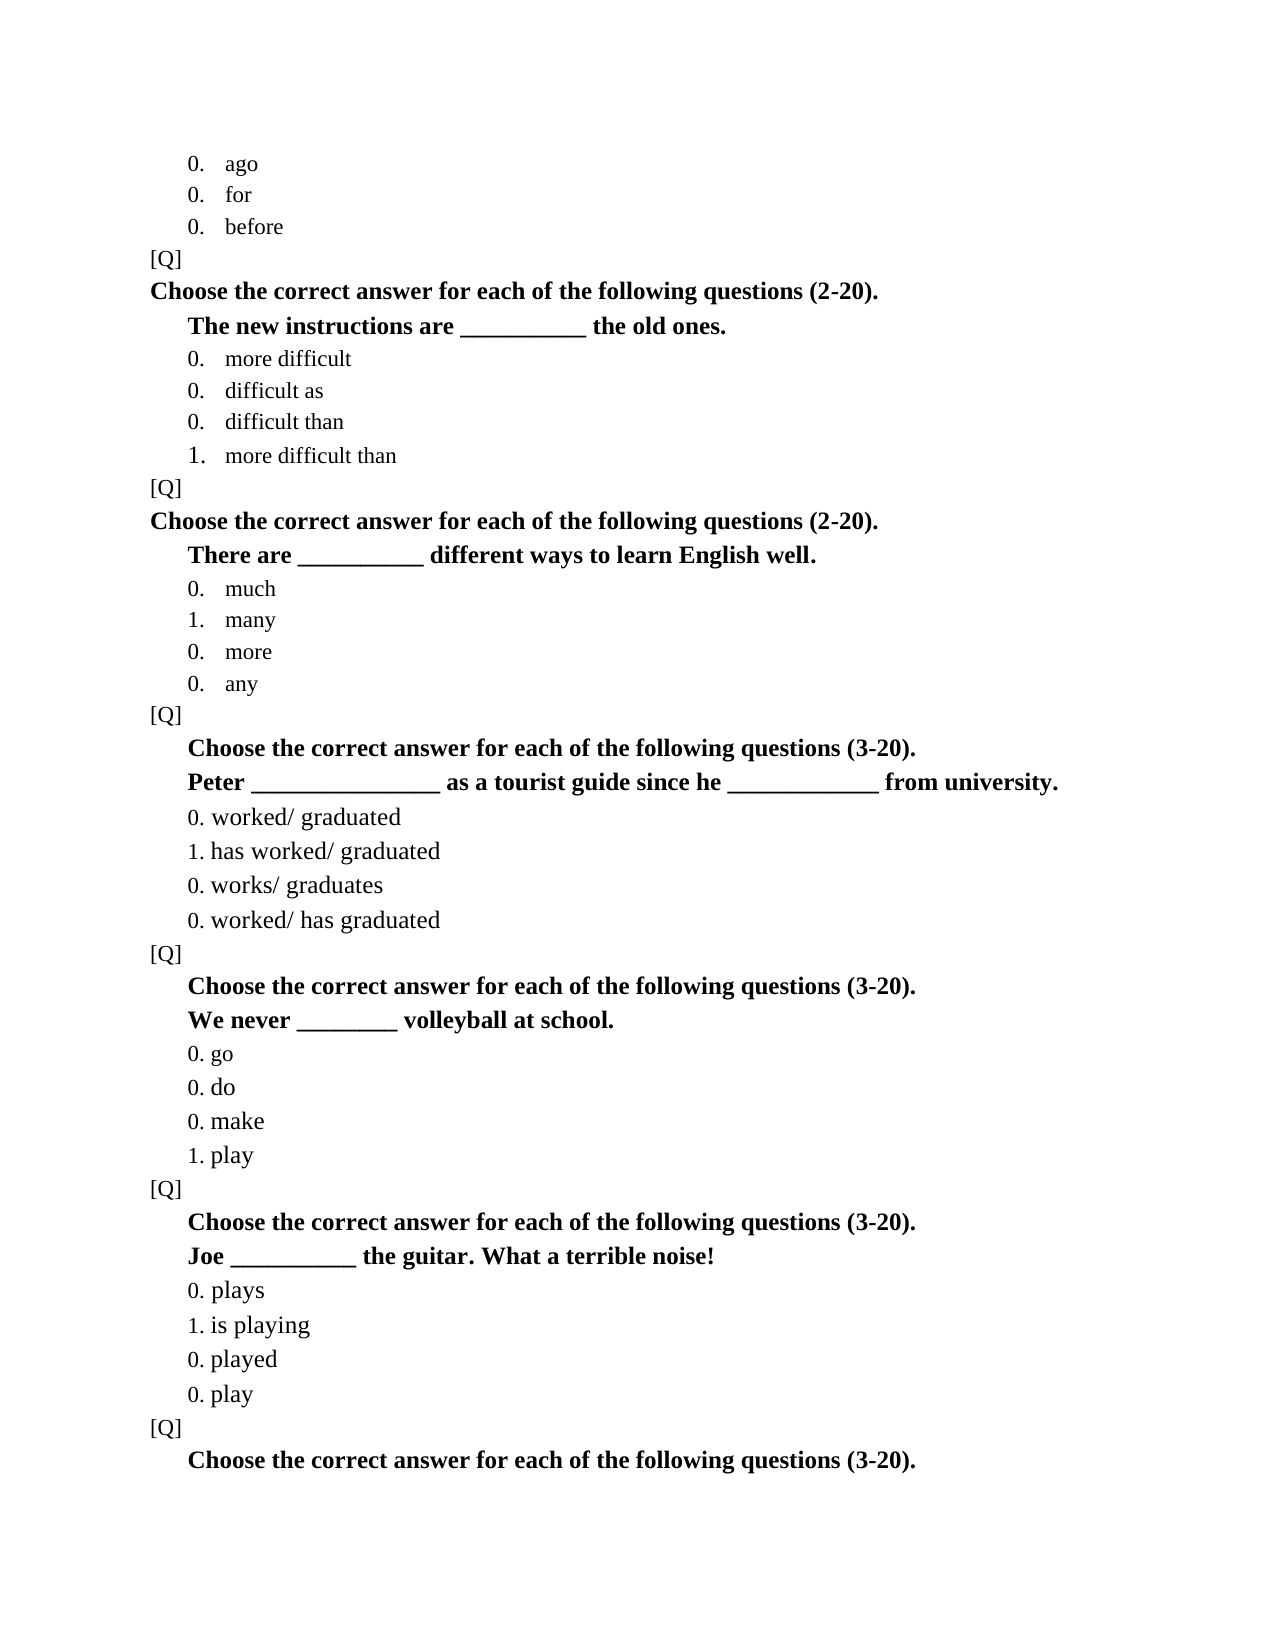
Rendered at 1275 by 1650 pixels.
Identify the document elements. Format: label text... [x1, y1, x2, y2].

text We never ________ volleyball at school. [187, 1006, 1125, 1034]
text 0. make [187, 1106, 1125, 1135]
text [Q] [150, 1175, 1125, 1201]
list for [187, 182, 1125, 208]
text Choose the correct answer for each of the following questions (3-20). [187, 971, 1125, 1000]
text 0. go [187, 1040, 1125, 1066]
text 0. played [187, 1344, 1125, 1373]
list difficult as [187, 377, 1125, 403]
text 1. is playing [187, 1310, 1125, 1339]
text [Q] [150, 939, 1125, 966]
text 0. do [187, 1072, 1125, 1100]
text 1. play [187, 1141, 1125, 1169]
list before [187, 213, 1125, 239]
list more difficult [187, 345, 1125, 372]
text [Q] [150, 245, 1125, 271]
text [Q] [150, 474, 1125, 501]
text The new instructions are __________ the old ones. [187, 311, 1125, 339]
list more [187, 638, 1125, 664]
list many [187, 606, 1125, 633]
list difficult than [187, 408, 1125, 435]
list any [187, 669, 1125, 696]
text Choose the correct answer for each of the following questions (3-20). [187, 733, 1125, 761]
text 1. has worked/ graduated [187, 836, 1125, 865]
text Choose the correct answer for each of the following questions (3-20). [187, 1445, 1125, 1474]
list more difficult than [187, 440, 1125, 469]
text Joe __________ the guitar. What a terrible noise! [187, 1241, 1125, 1270]
list ago [187, 150, 1125, 176]
text Peter _______________ as a tourist guide since he ____________ from university. [187, 767, 1125, 796]
list much [187, 575, 1125, 601]
text [Q] [150, 1413, 1125, 1440]
text 0. works/ graduates [187, 871, 1125, 899]
text 0. plays [187, 1276, 1125, 1304]
text 0. worked/ has graduated [187, 905, 1125, 934]
text There are __________ different ways to learn English well. [187, 540, 1125, 569]
text 0. worked/ graduated [187, 802, 1125, 830]
text Choose the correct answer for each of the following questions (3-20). [187, 1207, 1125, 1235]
text 0. play [187, 1379, 1125, 1408]
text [150, 276, 1125, 305]
text [Q] [150, 701, 1125, 727]
text Choose the correct answer for each of the following questions (2-20). [150, 506, 1125, 535]
